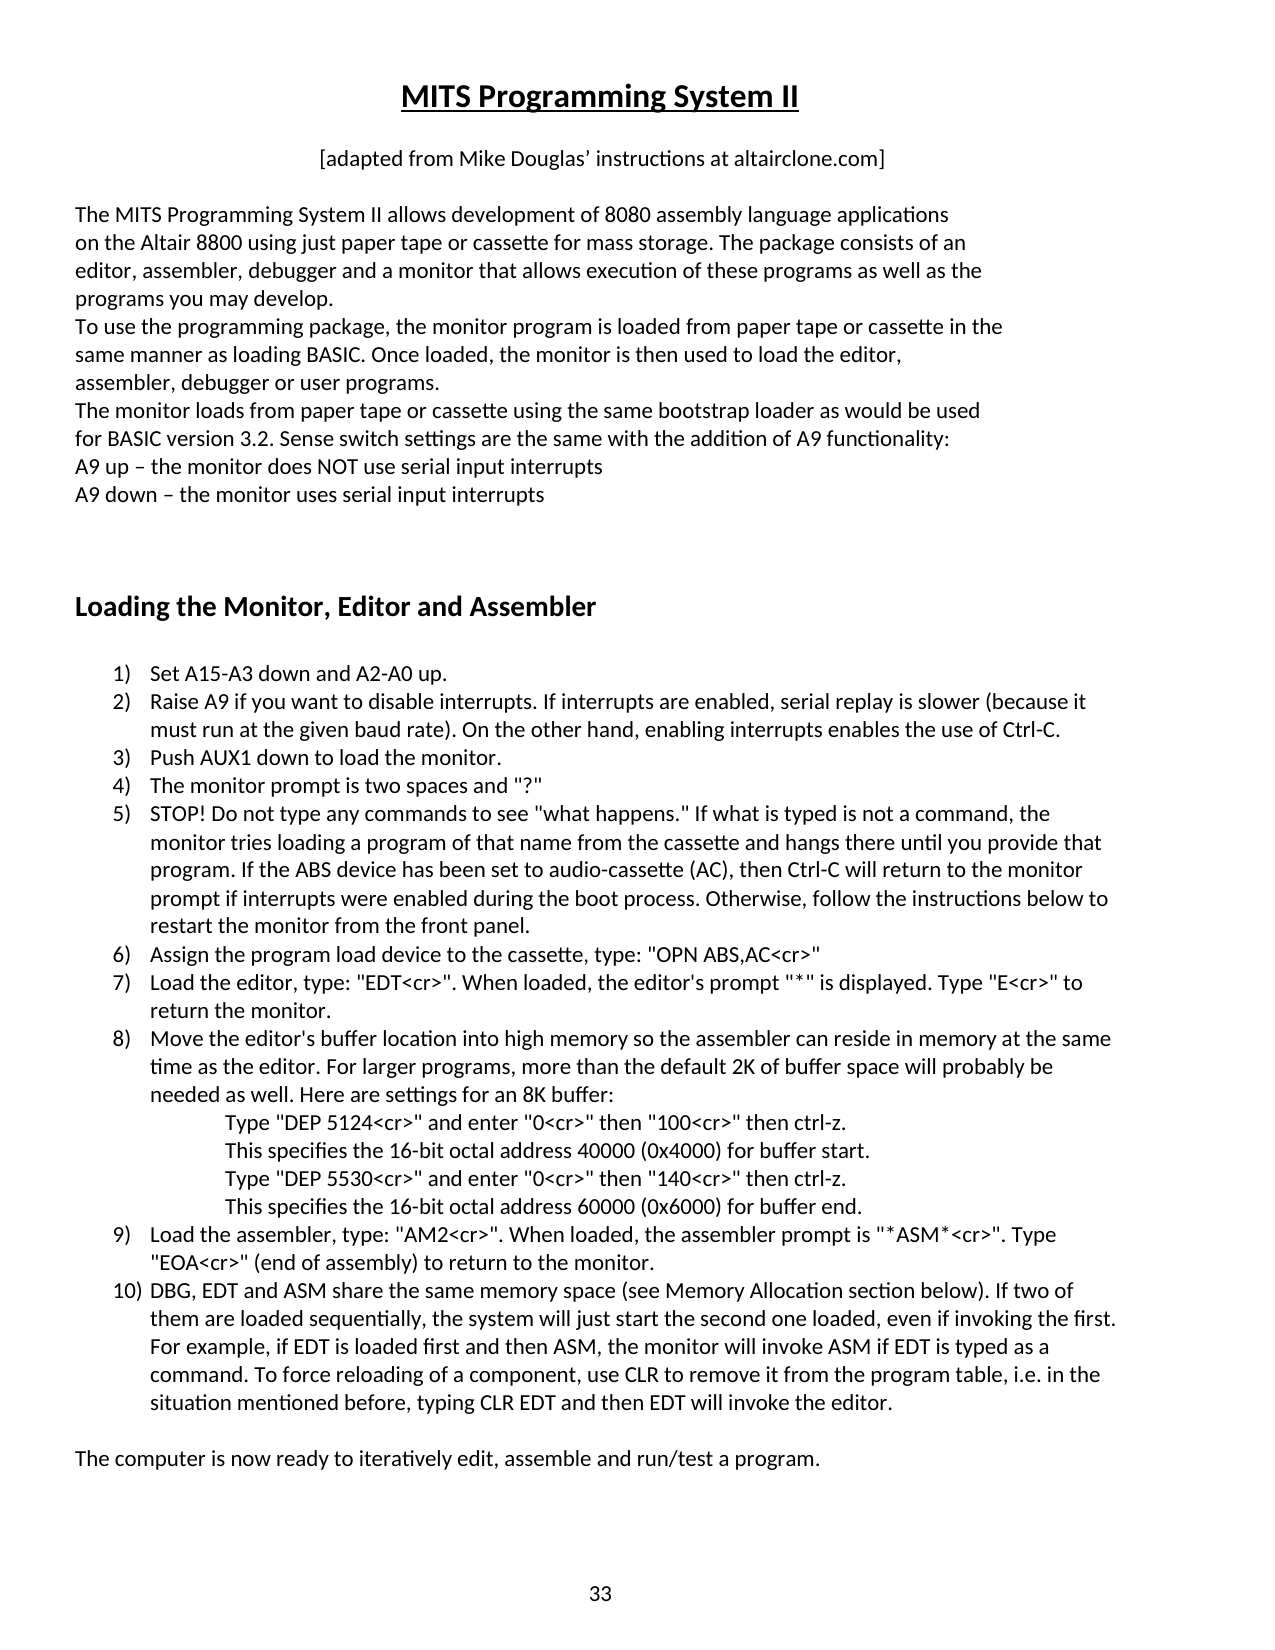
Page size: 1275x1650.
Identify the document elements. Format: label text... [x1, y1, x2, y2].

subtitle MITS Programming System II [75, 75, 1125, 116]
text To use the programming package, the monitor program is loaded from paper tape or cassette in the [75, 312, 1125, 340]
list Type "DEP 5124<cr>" and enter "0<cr>" then "100<cr>" then ctrl-z. This specifies the 16-bit octal address 40000 (0x4000) for buffer start. Type "DEP 5530<cr>" and enter "0<cr>" then "140<cr>" then ctrl-z. This specifies the 16-bit octal address 60000 (0x6000) for buffer end. [225, 1108, 1125, 1220]
list Assign the program load device to the cassette, type: "OPN ABS,AC<cr>" [112, 940, 1125, 968]
list STOP! Do not type any commands to see "what happens." If what is typed is not a command, the monitor tries loading a program of that name from the cassette and hangs there until you provide that program. If the ABS device has been set to audio-cassette (AC), then Ctrl-C will return to the monitor prompt if interrupts were enabled during the boot process. Otherwise, follow the instructions below to restart the monitor from the front panel. [112, 799, 1125, 940]
list Raise A9 if you want to disable interrupts. If interrupts are enabled, serial replay is slower (because it must run at the given baud rate). On the other hand, enabling interrupts enables the use of Ctrl-C. [112, 687, 1125, 743]
text The monitor loads from paper tape or cassette using the same bootstrap loader as would be used [75, 396, 1125, 424]
text on the Altair 8800 using just paper tape or cassette for mass storage. The package consists of an [75, 228, 1125, 256]
text A9 down – the monitor uses serial input interrupts [75, 480, 1125, 508]
text for BASIC version 3.2. Sense switch settings are the same with the addition of A9 functionality: [75, 424, 1125, 452]
text assembler, debugger or user programs. [75, 368, 1125, 396]
list Move the editor's buffer location into high memory so the assembler can reside in memory at the same time as the editor. For larger programs, more than the default 2K of buffer space will probably be needed as well. Here are settings for an 8K buffer: [112, 1024, 1125, 1108]
text Loading the Monitor, Editor and Assembler [75, 588, 1125, 624]
list Set A15-A3 down and A2-A0 up. [112, 659, 1125, 687]
list DBG, EDT and ASM share the same memory space (see Memory Allocation section below). If two of them are loaded sequentially, the system will just start the second one loaded, even if invoking the first. For example, if EDT is loaded first and then ASM, the monitor will invoke ASM if EDT is typed as a command. To force reloading of a component, use CLR to remove it from the program table, i.e. in the situation mentioned before, typing CLR EDT and then EDT will invoke the editor. [112, 1276, 1125, 1416]
text A9 up – the monitor does NOT use serial input interrupts [75, 452, 1125, 480]
text editor, assembler, debugger and a monitor that allows execution of these programs as well as the [75, 256, 1125, 284]
text The computer is now ready to iteratively edit, assemble and run/test a program. [75, 1444, 1125, 1472]
text same manner as loading BASIC. Once loaded, the monitor is then used to load the editor, [75, 340, 1125, 368]
text The MITS Programming System II allows development of 8080 assembly language applications [75, 200, 1125, 228]
list Load the assembler, type: "AM2<cr>". When loaded, the assembler prompt is "*ASM*<cr>". Type "EOA<cr>" (end of assembly) to return to the monitor. [112, 1220, 1125, 1276]
list Push AUX1 down to load the monitor. [112, 743, 1125, 772]
list Load the editor, type: "EDT<cr>". When loaded, the editor's prompt "*" is displayed. Type "E<cr>" to return the monitor. [112, 968, 1125, 1024]
text programs you may develop. [75, 284, 1125, 312]
list The monitor prompt is two spaces and "?" [112, 772, 1125, 799]
text [adapted from Mike Douglas’ instructions at altairclone.com] [75, 144, 1125, 172]
